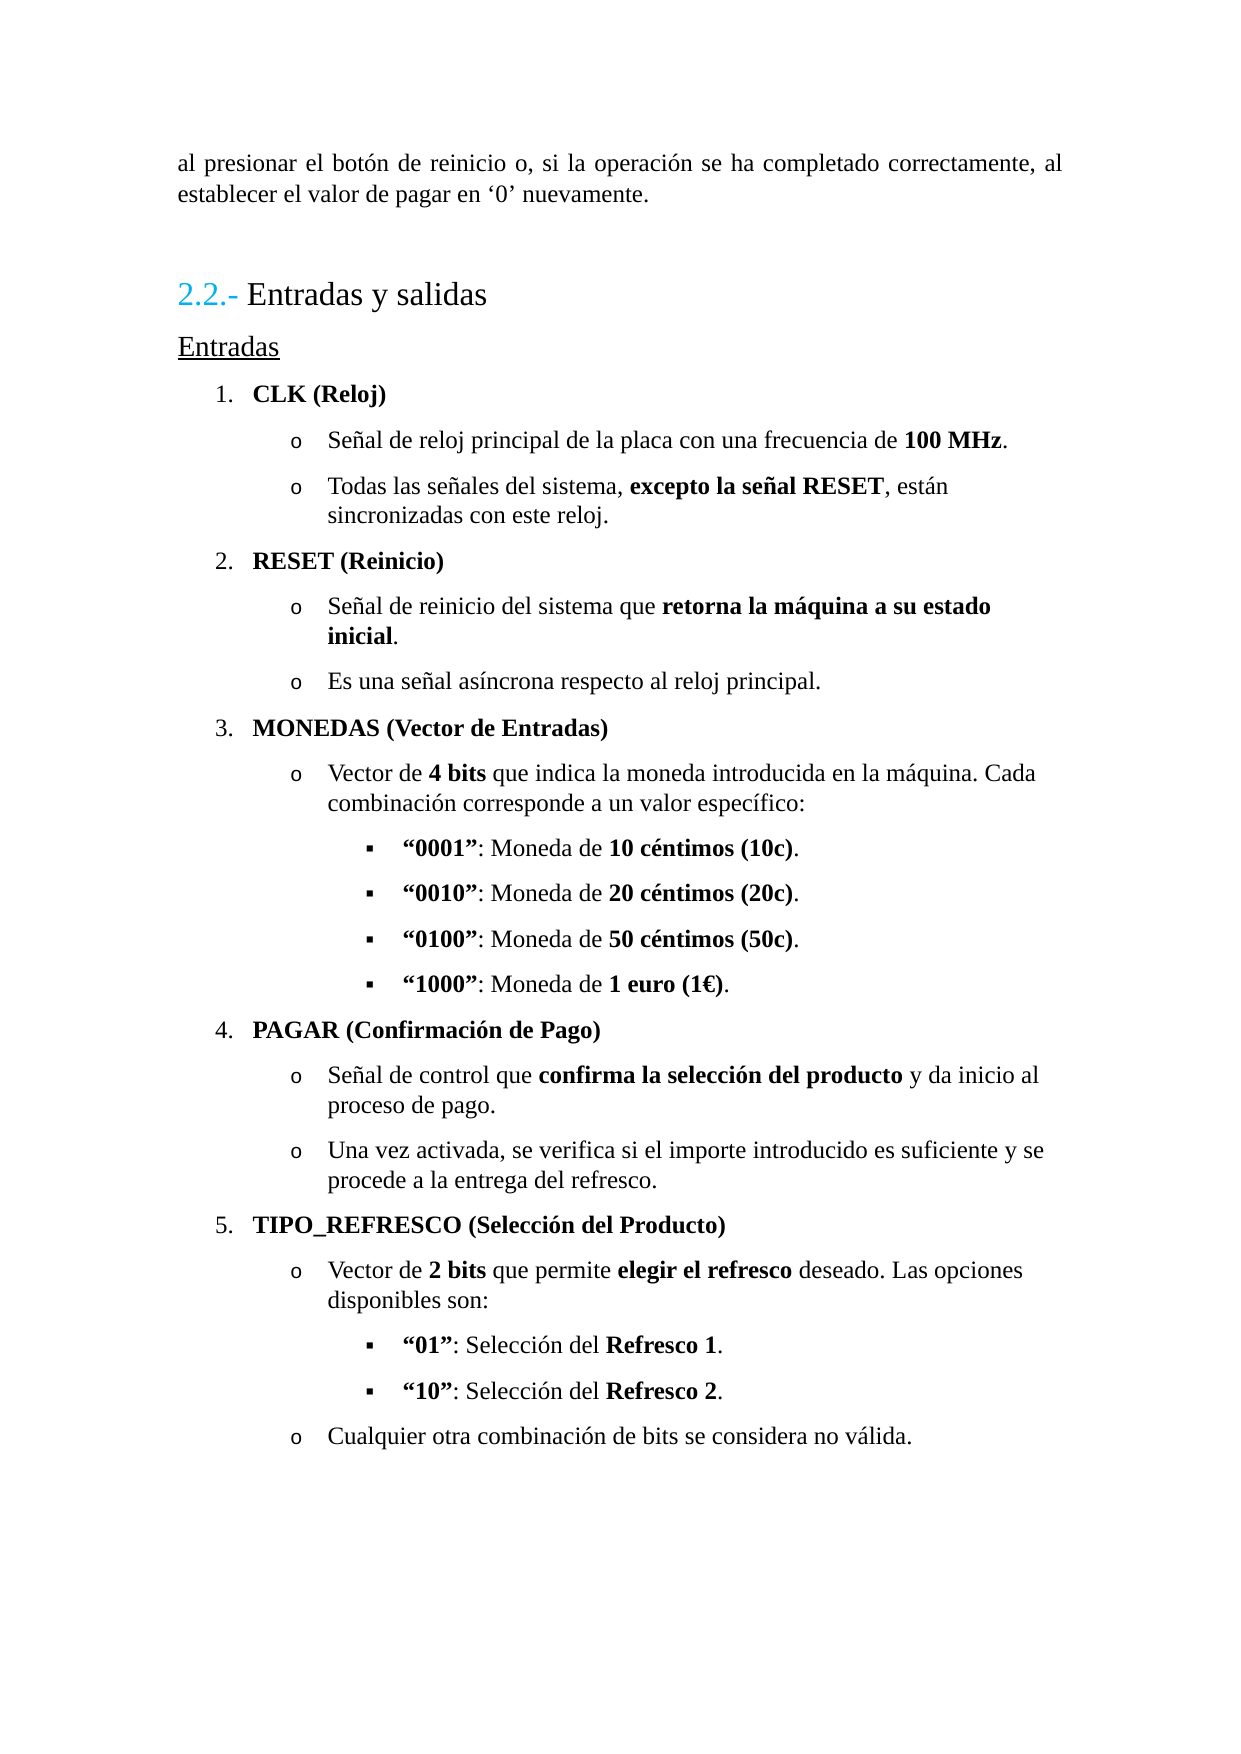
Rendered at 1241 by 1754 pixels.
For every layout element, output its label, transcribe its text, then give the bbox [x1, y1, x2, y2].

list Vector de 4 bits que indica la moneda introducida en la máquina. Cada combinación corresponde a un valor específico: [290, 758, 1063, 816]
list TIPO_REFRESCO (Selección del Producto) [215, 1210, 1063, 1239]
list Es una señal asíncrona respecto al reloj principal. [290, 666, 1063, 696]
list Señal de control que confirma la selección del producto y da inicio al proceso de pago. [290, 1060, 1063, 1118]
list Señal de reinicio del sistema que retorna la máquina a su estado inicial. [290, 591, 1063, 650]
list “0100”: Moneda de 50 céntimos (50c). [365, 924, 1063, 953]
list Una vez activada, se verifica si el importe introducido es suficiente y se procede a la entrega del refresco. [290, 1135, 1063, 1193]
list Vector de 2 bits que permite elegir el refresco deseado. Las opciones disponibles son: [290, 1256, 1063, 1314]
list Todas las señales del sistema, excepto la señal RESET, están sincronizadas con este reloj. [290, 471, 1063, 529]
list “01”: Selección del Refresco 1. [365, 1331, 1063, 1359]
list Señal de reloj principal de la placa con una frecuencia de 100 MHz. [290, 425, 1063, 454]
list “0001”: Moneda de 10 céntimos (10c). [365, 833, 1063, 862]
list “1000”: Moneda de 1 euro (1€). [365, 969, 1063, 998]
list MONEDAS (Vector de Entradas) [215, 713, 1063, 741]
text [177, 148, 1063, 207]
list Cualquier otra combinación de bits se considera no válida. [290, 1421, 1063, 1451]
list PAGAR (Confirmación de Pago) [215, 1015, 1063, 1043]
list “0010”: Moneda de 20 céntimos (20c). [365, 878, 1063, 907]
list RESET (Reinicio) [215, 546, 1063, 575]
text Entradas [177, 329, 1063, 363]
list “10”: Selección del Refresco 2. [365, 1376, 1063, 1405]
list CLK (Reloj) [215, 379, 1063, 408]
text 2.2.- Entradas y salidas [177, 274, 1063, 312]
